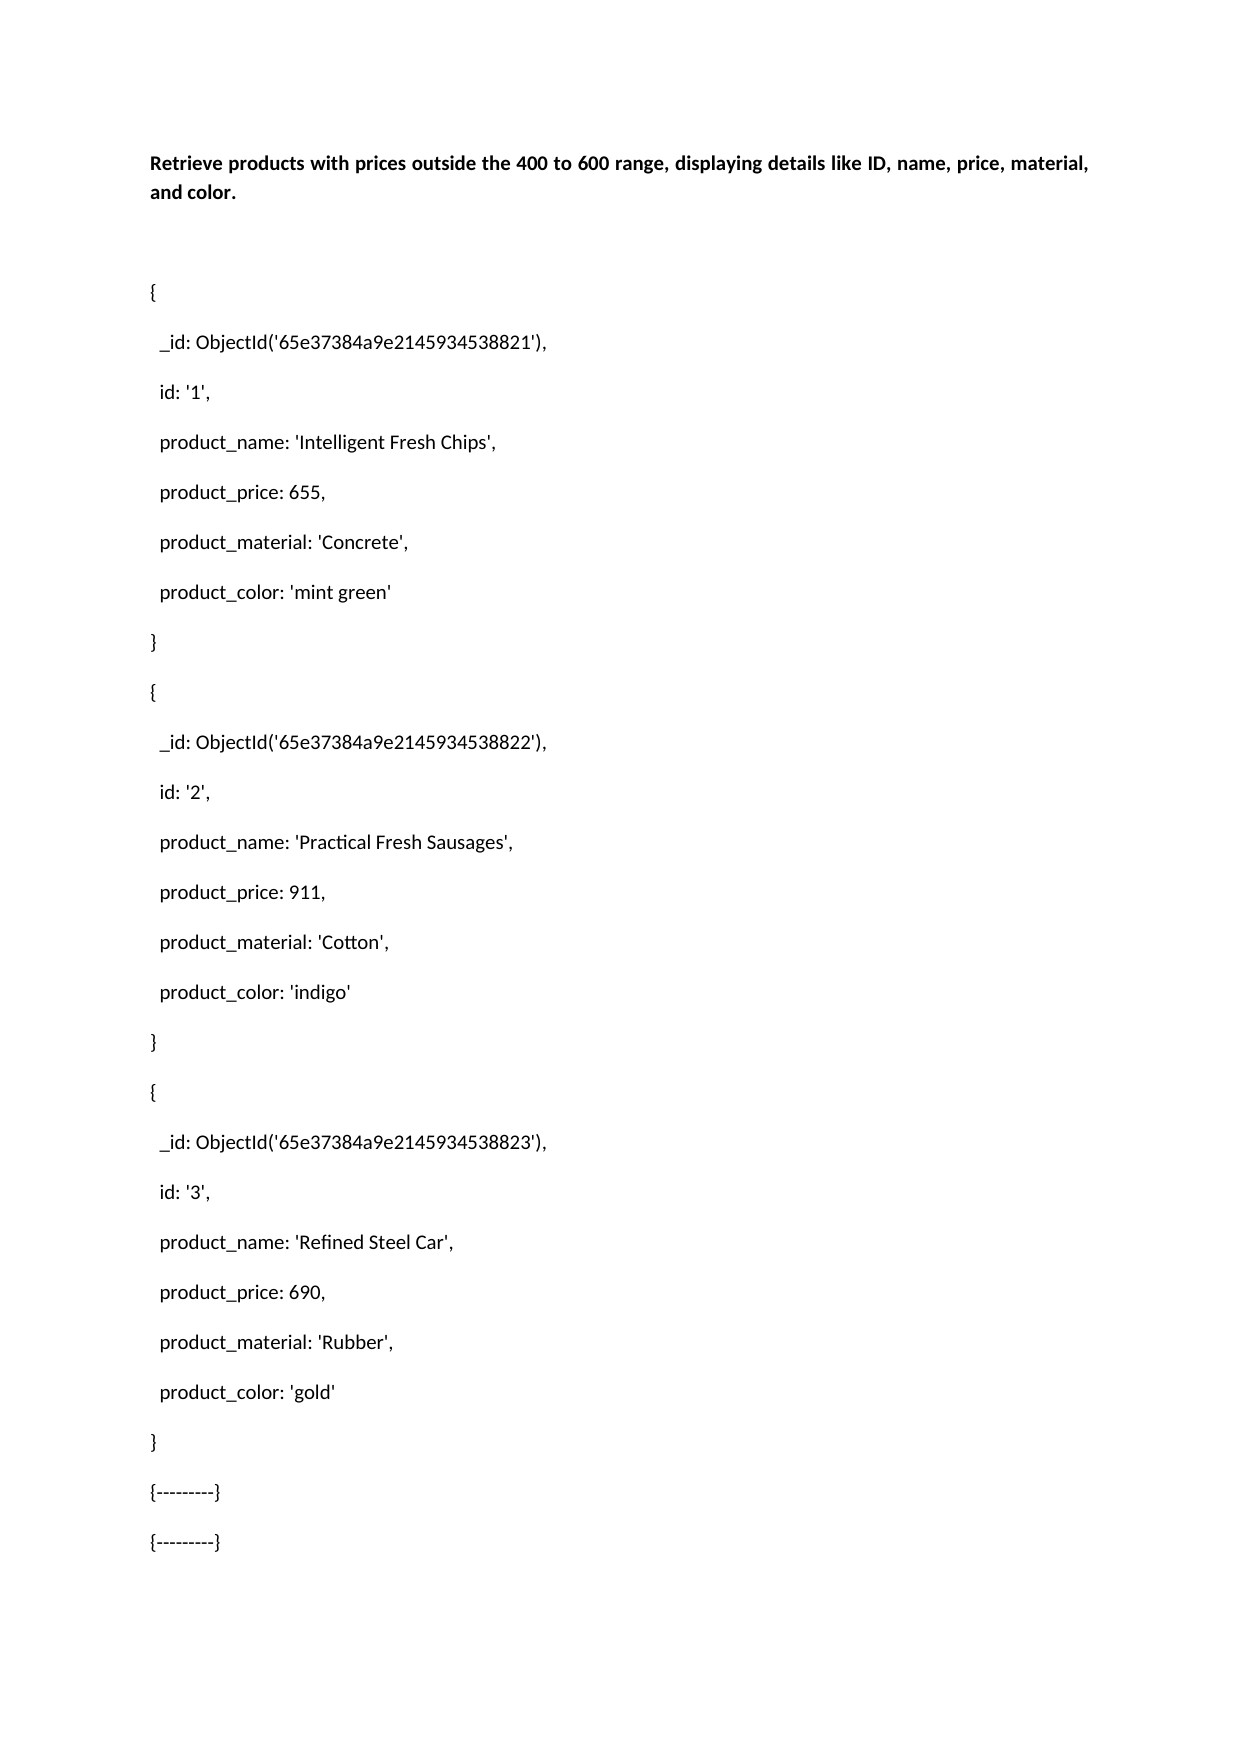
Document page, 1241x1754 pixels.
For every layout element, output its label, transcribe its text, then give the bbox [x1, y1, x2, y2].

text _id: ObjectId('65e37384a9e2145934538823'), [150, 1129, 1090, 1154]
text id: '2', [150, 779, 1090, 804]
text { [150, 679, 1090, 704]
text Retrieve products with prices outside the 400 to 600 range, displaying details like ID, name, price, material, and color. [150, 150, 1090, 204]
text product_name: 'Refined Steel Car', [150, 1229, 1090, 1254]
text product_material: 'Rubber', [150, 1329, 1090, 1354]
text {---------} [150, 1529, 1090, 1554]
text product_color: 'indigo' [150, 979, 1090, 1004]
text product_color: 'gold' [150, 1379, 1090, 1404]
text product_material: 'Cotton', [150, 929, 1090, 954]
text product_material: 'Concrete', [150, 529, 1090, 554]
text } [150, 1029, 1090, 1054]
text product_price: 655, [150, 479, 1090, 504]
text product_name: 'Intelligent Fresh Chips', [150, 429, 1090, 454]
text } [150, 629, 1090, 654]
text { [150, 279, 1090, 304]
text _id: ObjectId('65e37384a9e2145934538821'), [150, 329, 1090, 354]
text id: '3', [150, 1179, 1090, 1204]
text product_price: 911, [150, 879, 1090, 904]
text product_color: 'mint green' [150, 579, 1090, 604]
text product_name: 'Practical Fresh Sausages', [150, 829, 1090, 854]
text product_price: 690, [150, 1279, 1090, 1304]
text } [150, 1429, 1090, 1454]
text _id: ObjectId('65e37384a9e2145934538822'), [150, 729, 1090, 754]
text id: '1', [150, 379, 1090, 404]
text { [150, 1079, 1090, 1104]
text {---------} [150, 1479, 1090, 1504]
